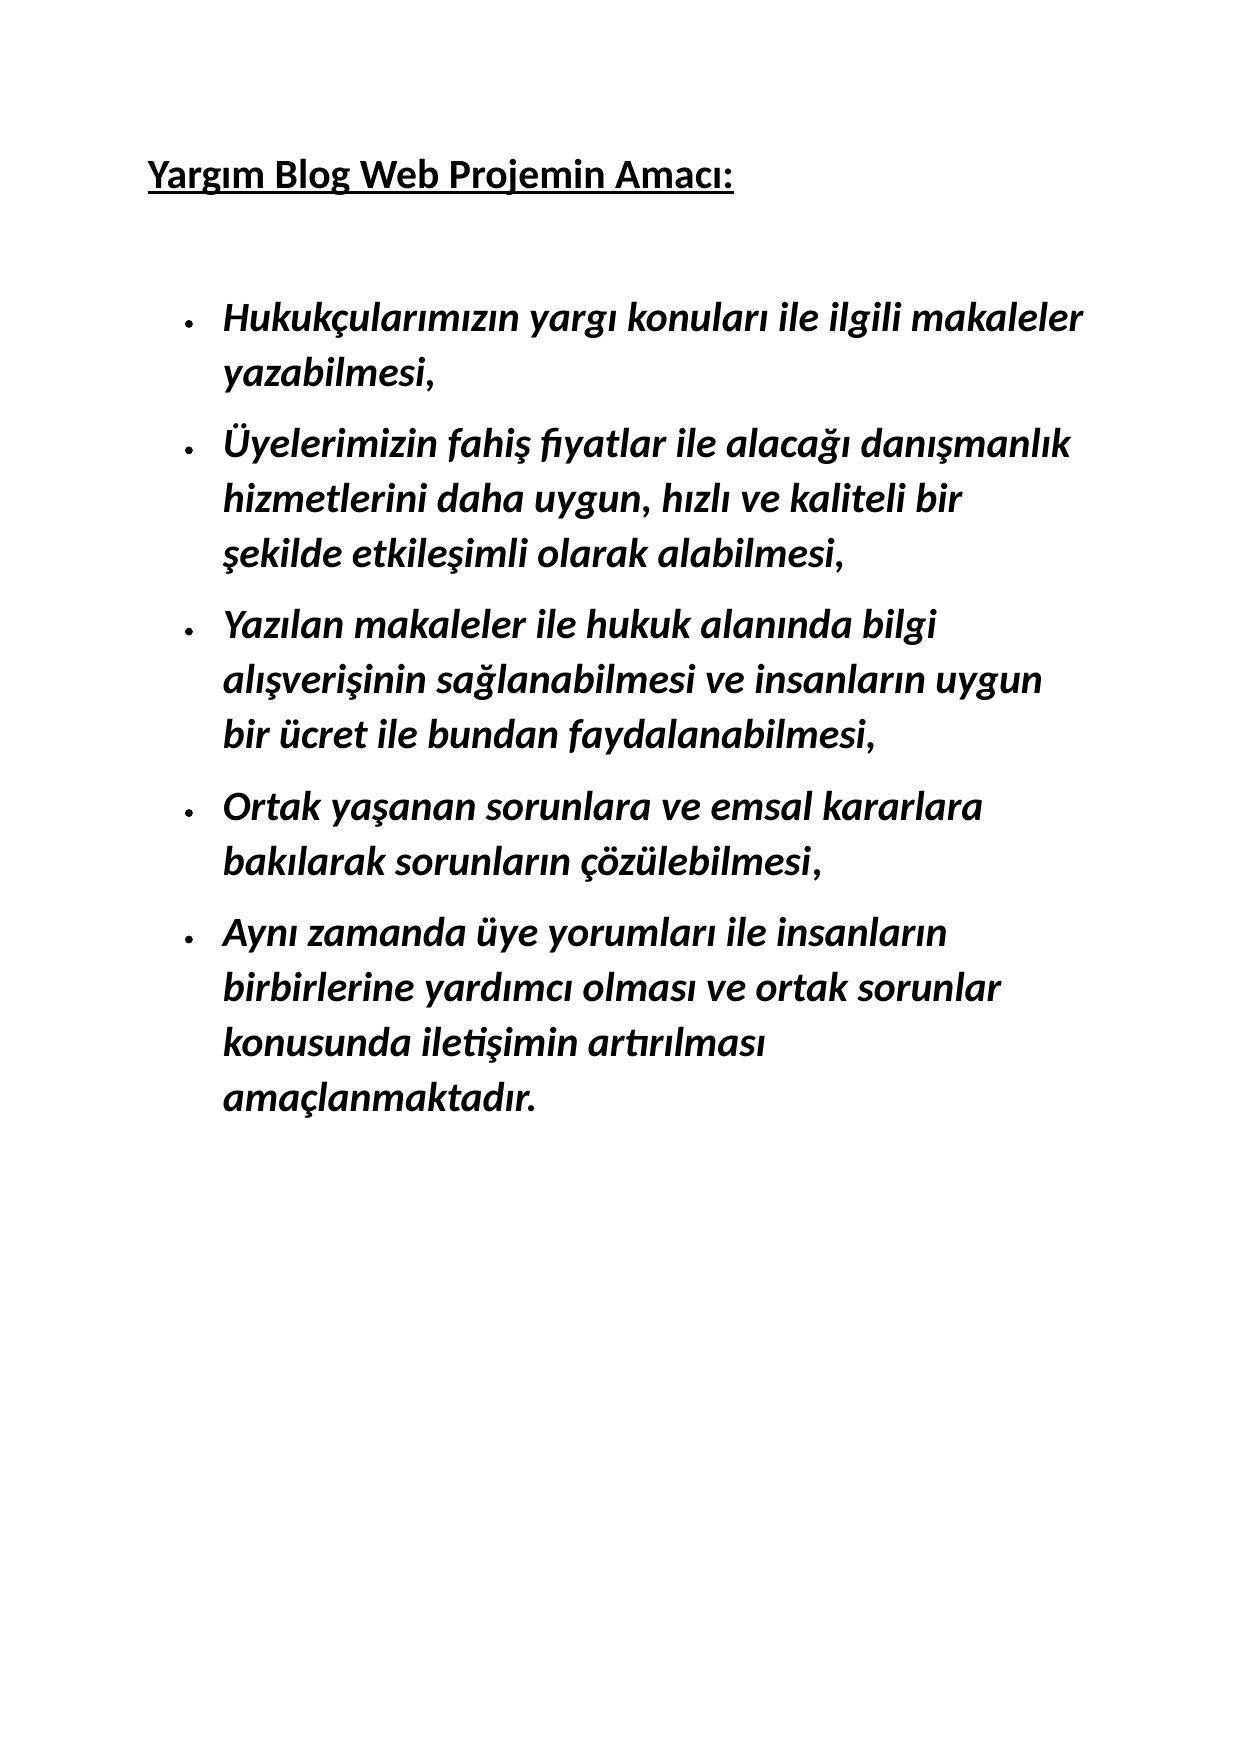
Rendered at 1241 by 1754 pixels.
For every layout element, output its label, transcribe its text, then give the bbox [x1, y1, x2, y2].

list Aynı zamanda üye yorumları ile insanların birbirlerine yardımcı olması ve ortak sorunlar konusunda iletişimin artırılması amaçlanmaktadır. [185, 906, 1093, 1122]
list Hukukçularımızın yargı konuları ile ilgili makaleler yazabilmesi, [185, 291, 1093, 396]
list Yazılan makaleler ile hukuk alanında bilgi alışverişinin sağlanabilmesi ve insanların uygun bir ücret ile bundan faydalanabilmesi, [185, 598, 1093, 759]
list Ortak yaşanan sorunlara ve emsal kararlara bakılarak sorunların çözülebilmesi, [185, 780, 1093, 886]
list Üyelerimizin fahiş fiyatlar ile alacağı danışmanlık hizmetlerini daha uygun, hızlı ve kaliteli bir şekilde etkileşimli olarak alabilmesi, [185, 417, 1093, 578]
text Yargım Blog Web Projemin Amacı: [148, 148, 1093, 198]
